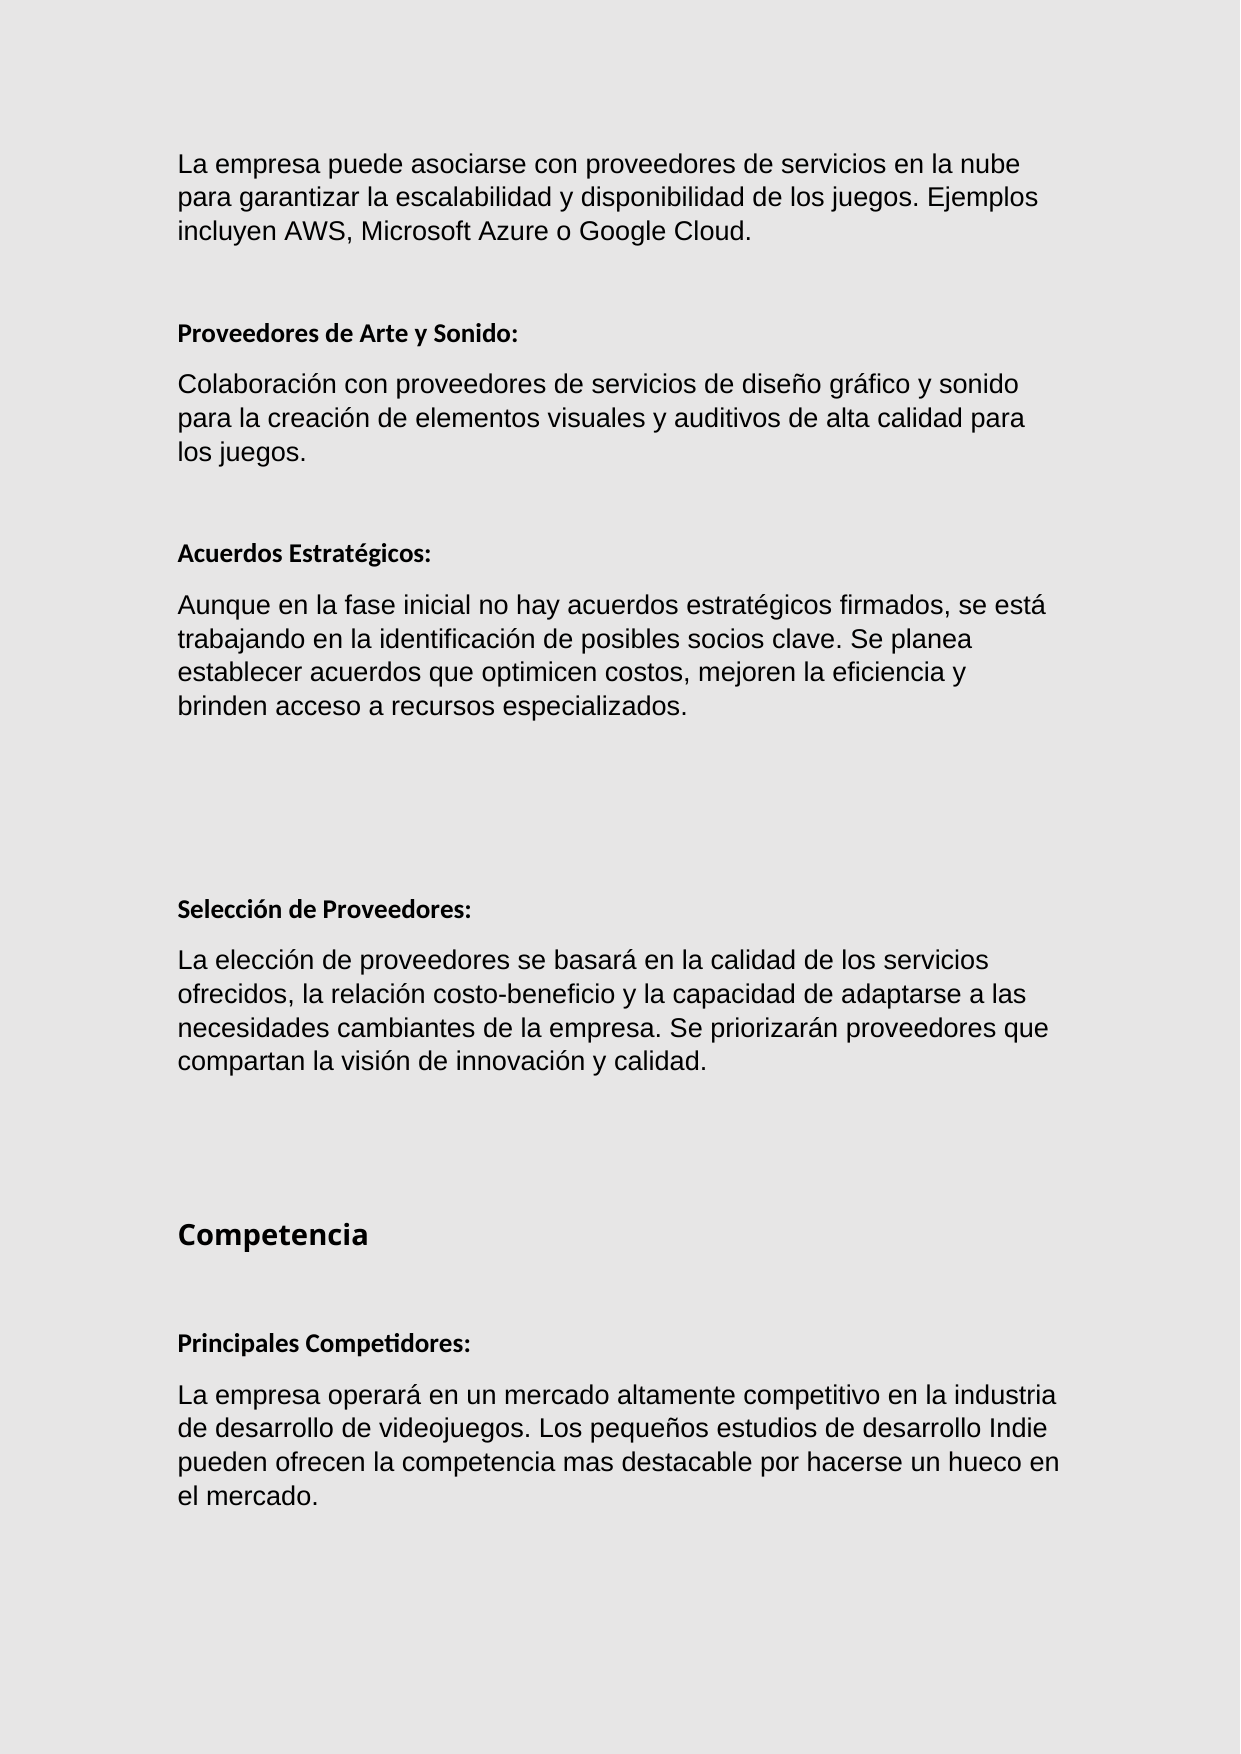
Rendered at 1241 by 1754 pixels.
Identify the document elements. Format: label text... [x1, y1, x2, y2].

text La empresa puede asociarse con proveedores de servicios en la nube para garantizar la escalabilidad y disponibilidad de los juegos. Ejemplos incluyen AWS, Microsoft Azure o Google Cloud. [177, 148, 1063, 246]
text Colaboración con proveedores de servicios de diseño gráfico y sonido para la creación de elementos visuales y auditivos de alta calidad para los juegos. [177, 368, 1063, 467]
text Competencia [177, 1215, 1063, 1254]
text Principales Competidores: [177, 1326, 1063, 1359]
text La empresa operará en un mercado altamente competitivo en la industria de desarrollo de videojuegos. Los pequeños estudios de desarrollo Indie pueden ofrecen la competencia mas destacable por hacerse un hueco en el mercado. [177, 1379, 1063, 1511]
text Acuerdos Estratégicos: [177, 537, 1063, 569]
text Proveedores de Arte y Sonido: [177, 316, 1063, 349]
text Aunque en la fase inicial no hay acuerdos estratégicos firmados, se está trabajando en la identificación de posibles socios clave. Se planea establecer acuerdos que optimicen costos, mejoren la eficiencia y brinden acceso a recursos especializados. [177, 589, 1063, 721]
text Selección de Proveedores: [177, 892, 1063, 925]
text La elección de proveedores se basará en la calidad de los servicios ofrecidos, la relación costo-beneficio y la capacidad de adaptarse a las necesidades cambiantes de la empresa. Se priorizarán proveedores que compartan la visión de innovación y calidad. [177, 944, 1063, 1077]
